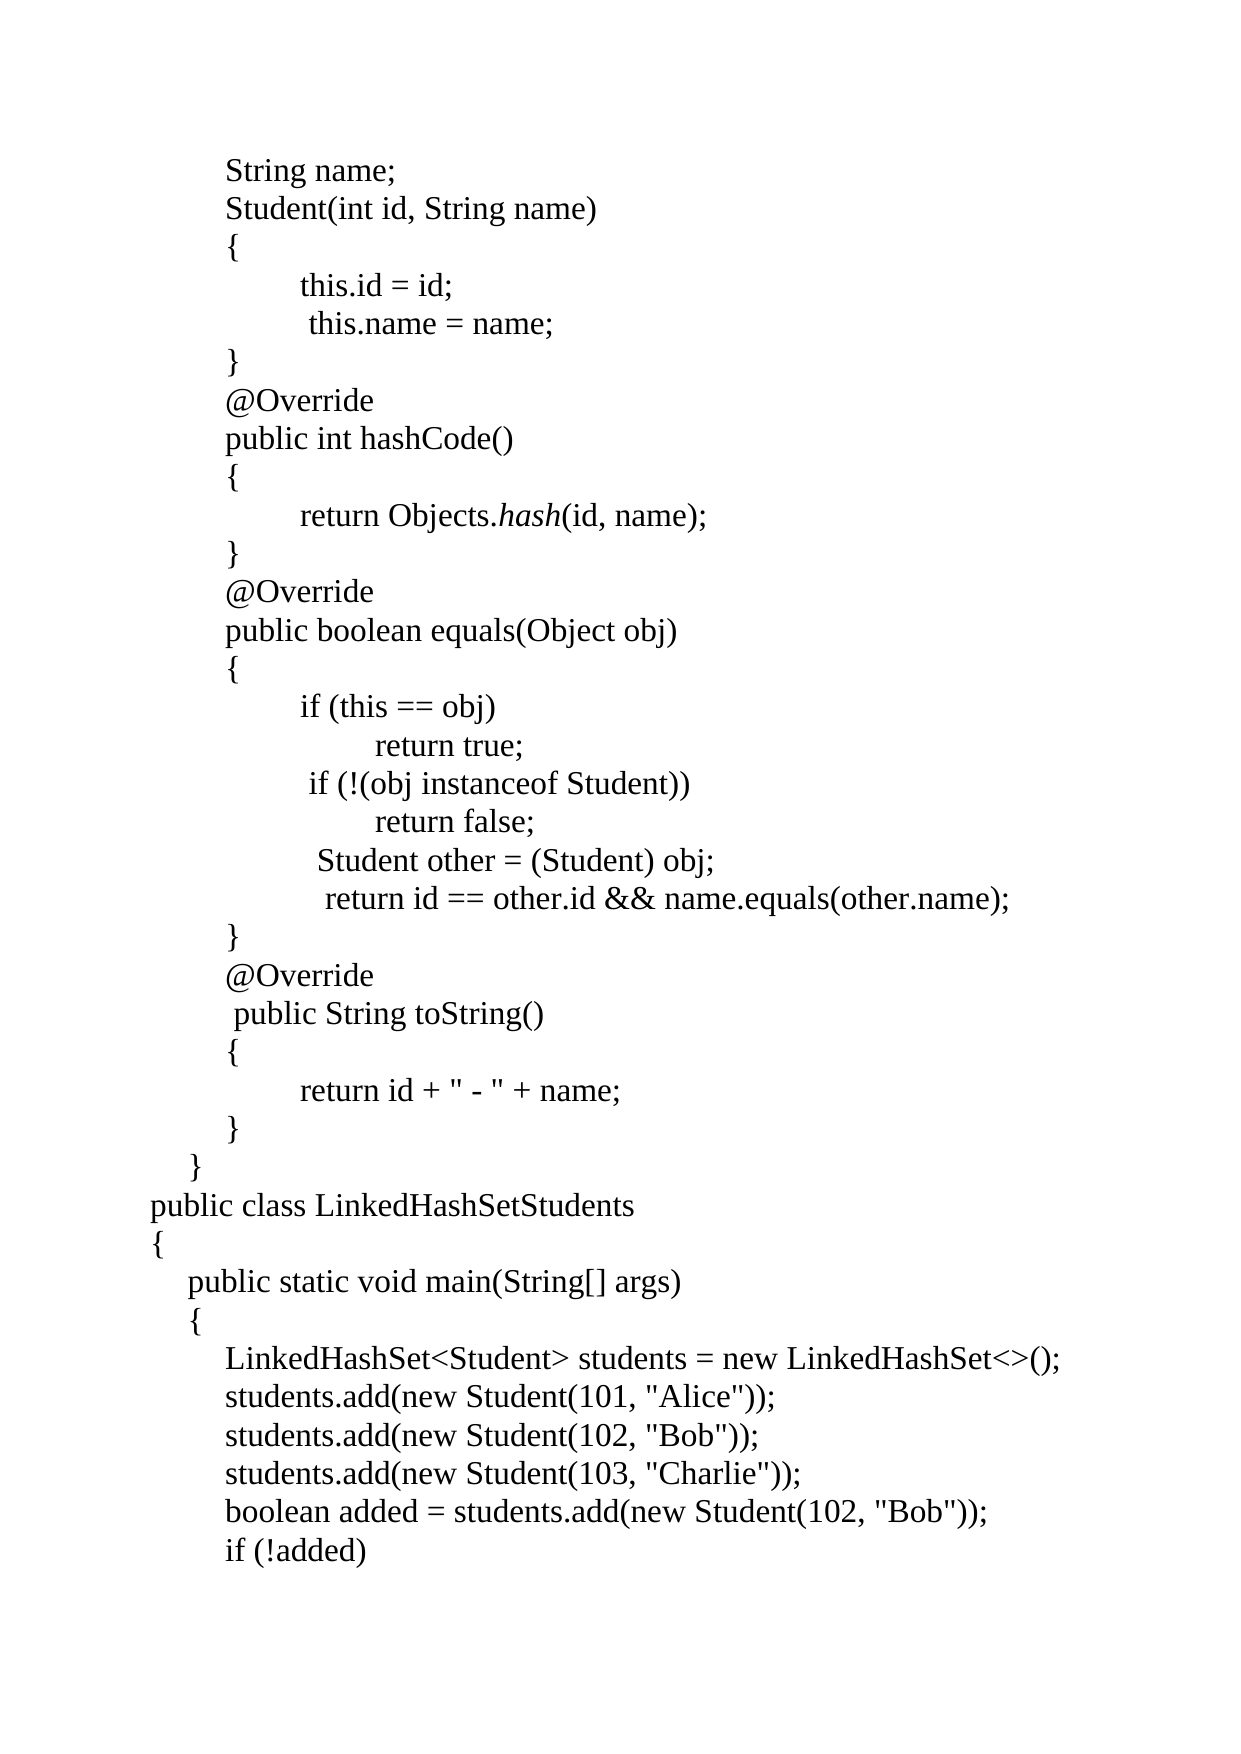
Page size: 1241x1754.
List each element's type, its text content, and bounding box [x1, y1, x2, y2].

text students.add(new Student(101, "Alice")); [187, 1377, 1090, 1415]
text LinkedHashSet<Student> students = new LinkedHashSet<>(); [150, 1338, 1090, 1377]
text { [187, 1032, 1090, 1070]
text students.add(new Student(103, "Charlie")); [187, 1453, 1090, 1492]
text this.id = id; [262, 265, 1090, 303]
text public String toString() [187, 993, 1090, 1032]
text return false; [337, 802, 1090, 840]
text { [187, 227, 1090, 265]
text return Objects.hash(id, name); [262, 495, 1090, 533]
text this.name = name; [187, 303, 1090, 342]
text boolean added = students.add(new Student(102, "Bob")); [187, 1492, 1090, 1530]
text @Override [187, 955, 1090, 993]
text { [150, 1223, 1090, 1262]
text } [150, 342, 1090, 380]
text return true; [337, 725, 1090, 763]
text { [187, 457, 1090, 495]
text if (!(obj instanceof Student)) [187, 763, 1090, 802]
text @Override [187, 380, 1090, 418]
text { [187, 648, 1090, 687]
text Student(int id, String name) [187, 188, 1090, 227]
text } [187, 1108, 1090, 1147]
text return id == other.id && name.equals(other.name); [187, 878, 1090, 917]
text String name; [187, 150, 1090, 188]
text return id + " - " + name; [262, 1070, 1090, 1108]
text if (this == obj) [262, 687, 1090, 725]
text } [187, 917, 1090, 955]
text } [187, 1147, 1090, 1185]
text public boolean equals(Object obj) [187, 610, 1090, 648]
text @Override [187, 572, 1090, 610]
text Student other = (Student) obj; [187, 840, 1090, 878]
text public static void main(String[] args) [150, 1262, 1090, 1300]
text if (!added) [187, 1530, 1090, 1568]
text { [150, 1300, 1090, 1338]
text students.add(new Student(102, "Bob")); [187, 1415, 1090, 1453]
text public class LinkedHashSetStudents [150, 1185, 1090, 1223]
text } [187, 533, 1090, 572]
text public int hashCode() [187, 418, 1090, 457]
